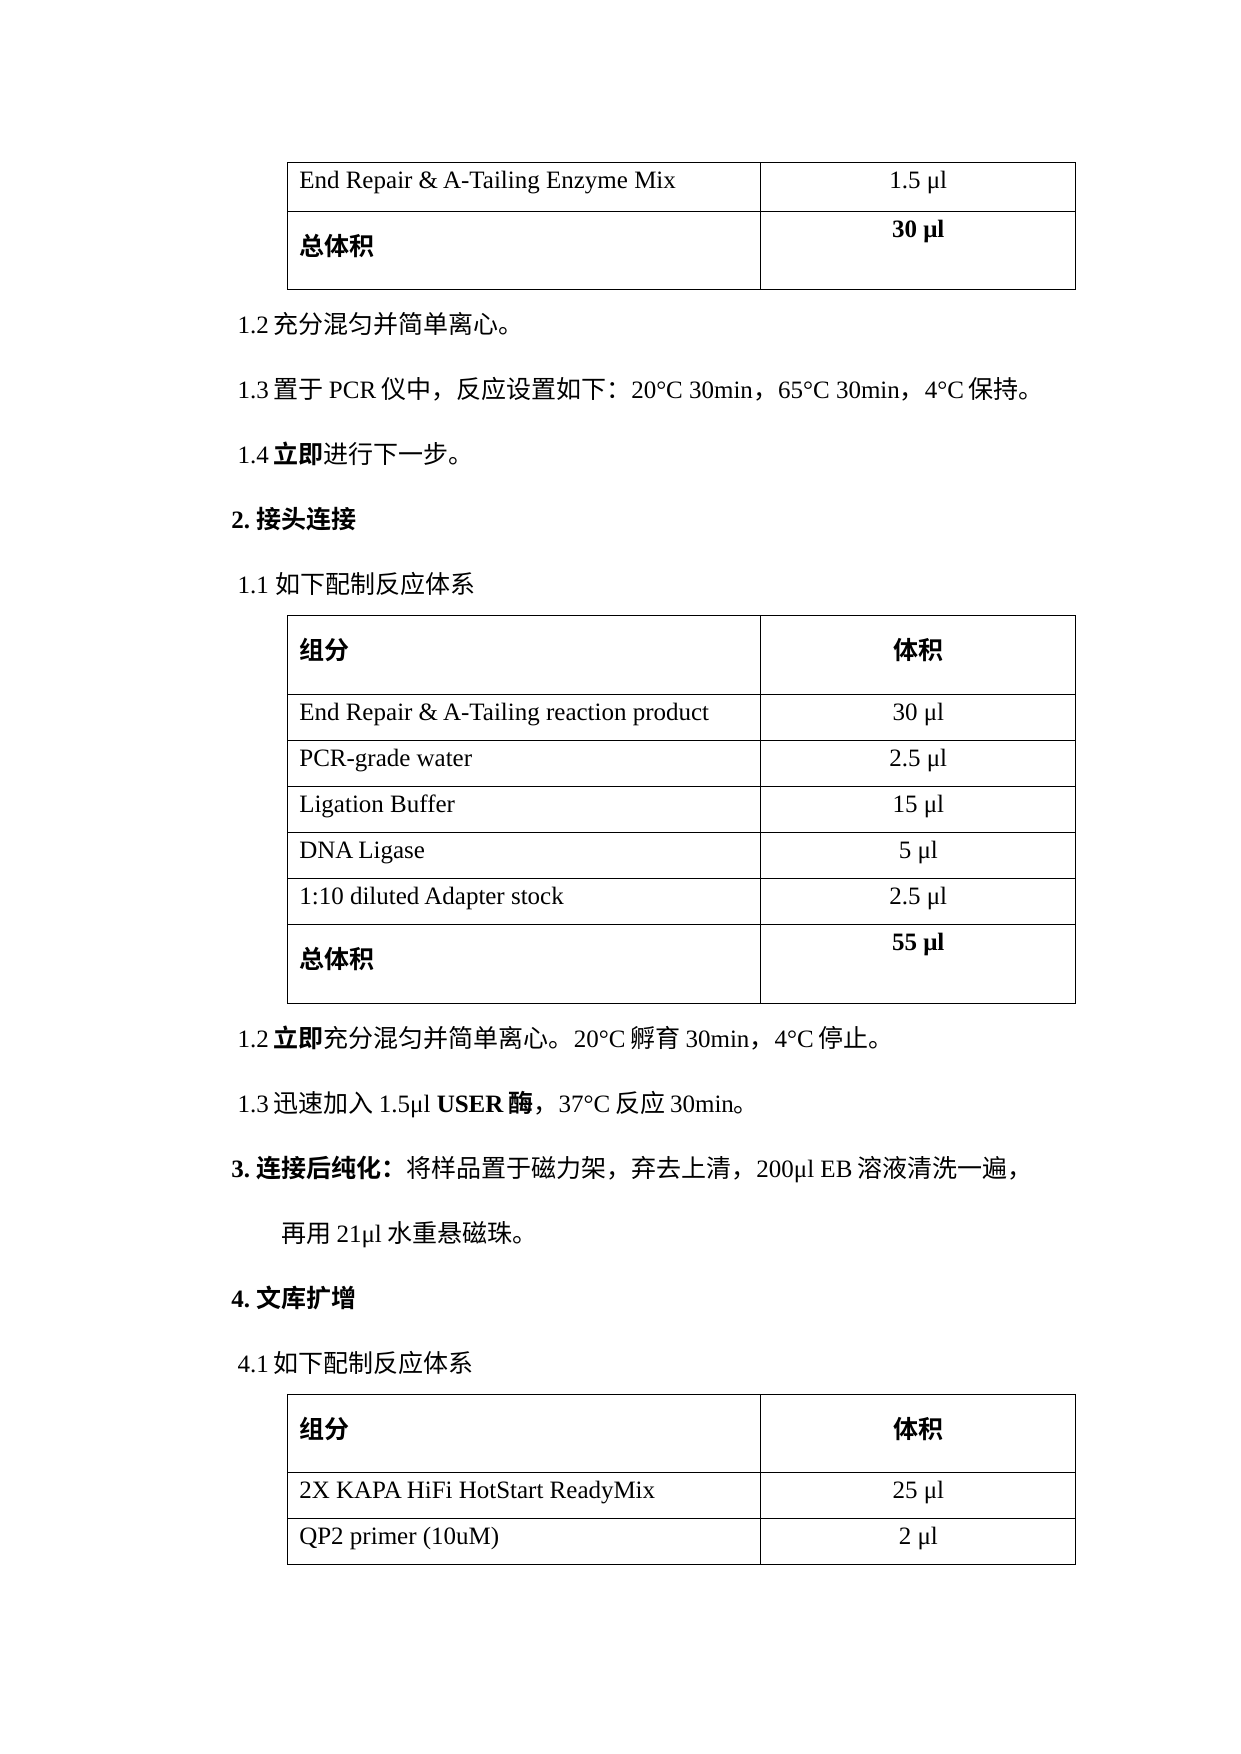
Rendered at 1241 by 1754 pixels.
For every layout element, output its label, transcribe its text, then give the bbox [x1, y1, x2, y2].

table_cell PCR-grade water [288, 741, 760, 786]
table_cell 1.5 μl [761, 163, 1075, 211]
table_cell DNA Ligase [288, 833, 760, 878]
table_cell 30 μl [761, 212, 1075, 289]
list 1.1 如下配制反应体系 [231, 550, 1053, 615]
table_cell 5 μl [761, 833, 1075, 878]
list 3. 连接后纯化：将样品置于磁力架，弃去上清，200μl EB溶液清洗一遍，再用21μl水重悬磁珠。 [231, 1134, 1053, 1264]
list 1.2立即充分混匀并简单离心。20°C孵育30min，4°C停止。 [231, 1004, 1053, 1069]
table_cell 总体积 [288, 925, 760, 1003]
list 1.2充分混匀并简单离心。 [231, 290, 1053, 355]
table_header 体积 [761, 1395, 1075, 1472]
table_cell Ligation Buffer [288, 787, 760, 832]
list 1.4立即进行下一步。 [231, 420, 1053, 485]
table_cell 1:10 diluted Adapter stock [288, 879, 760, 924]
table_cell 2 μl [761, 1519, 1075, 1564]
table_header 体积 [761, 616, 1075, 694]
list 4. 文库扩增 [231, 1264, 1053, 1329]
table_header 组分 [288, 1395, 760, 1472]
table_cell 15 μl [761, 787, 1075, 832]
table_cell 2.5 μl [761, 741, 1075, 786]
table_cell End Repair & A-Tailing Enzyme Mix [288, 163, 760, 211]
list 4.1如下配制反应体系 [231, 1329, 1053, 1394]
table_cell 2.5 μl [761, 879, 1075, 924]
table_cell 30 μl [761, 695, 1075, 740]
list 2. 接头连接 [231, 485, 1053, 550]
table_cell End Repair & A-Tailing reaction product [288, 695, 760, 740]
table_header 组分 [288, 616, 760, 694]
table_cell QP2 primer (10uM) [288, 1519, 760, 1564]
table_cell 2X KAPA HiFi HotStart ReadyMix [288, 1473, 760, 1518]
table_cell 25 μl [761, 1473, 1075, 1518]
table_cell 55 μl [761, 925, 1075, 1003]
list 1.3置于PCR仪中，反应设置如下：20°C 30min，65°C 30min，4°C保持。 [231, 355, 1053, 420]
list 1.3迅速加入1.5μl USER酶，37°C反应30min。 [231, 1069, 1053, 1134]
table_cell 总体积 [288, 212, 760, 289]
